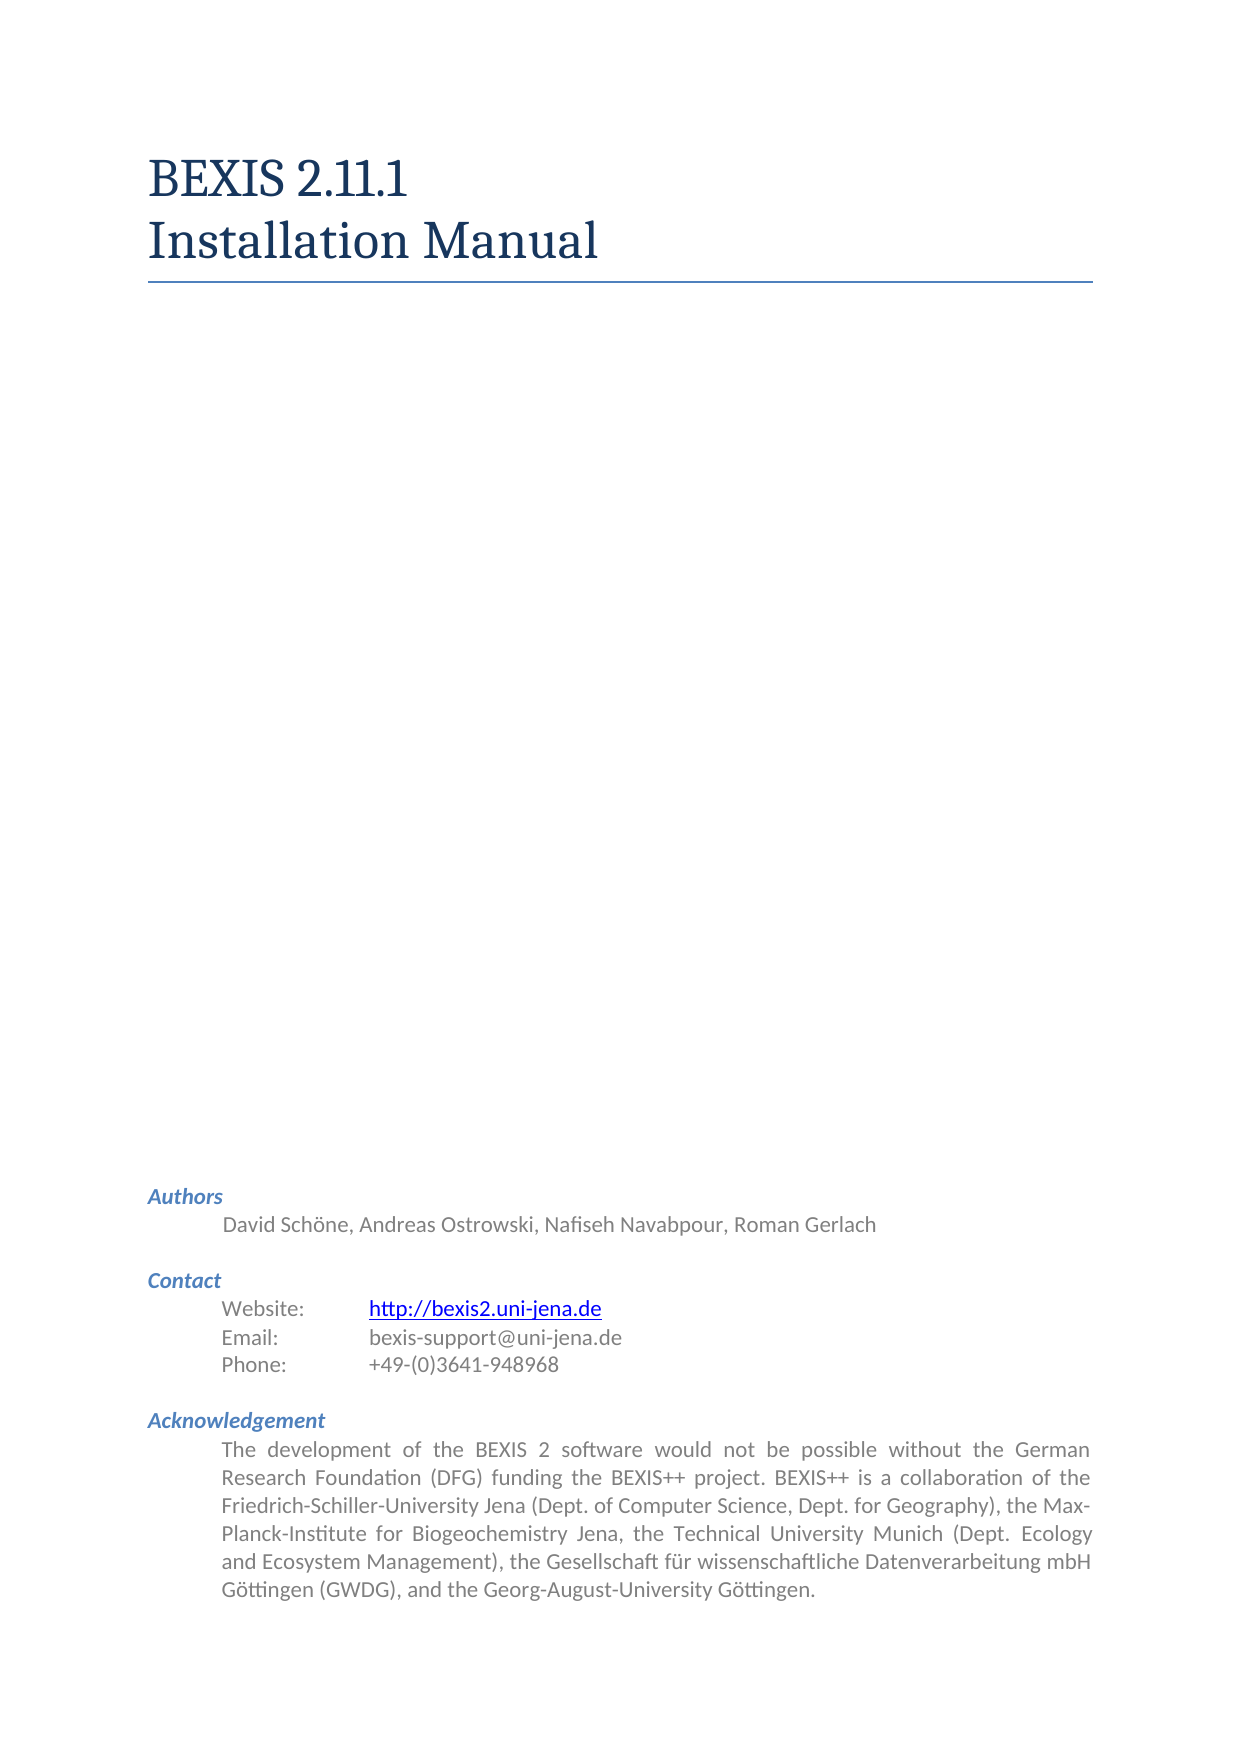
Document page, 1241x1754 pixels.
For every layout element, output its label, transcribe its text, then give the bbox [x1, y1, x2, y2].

text Phone: +49-(0)3641-948968 [221, 1351, 1093, 1379]
text The development of the BEXIS 2 software would not be possible without the German Research Foundation (DFG) funding the BEXIS++ project. BEXIS++ is a collaboration of the Friedrich-Schiller-University Jena (Dept. of Computer Science, Dept. for Geography), the Max-Planck-Institute for Biogeochemistry Jena, the Technical University Munich (Dept. Ecology and Ecosystem Management), the Gesellschaft für wissenschaftliche Datenverarbeitung mbH Göttingen (GWDG), and the Georg-August-University Göttingen. [148, 1435, 1093, 1603]
text David Schöne, Andreas Ostrowski, Nafiseh Navabpour, Roman Gerlach [148, 1211, 1093, 1238]
title BEXIS 2.11.1 [148, 148, 1093, 210]
text Email: bexis-support@uni-jena.de [221, 1323, 1093, 1351]
text Contact [148, 1267, 1093, 1294]
title Installation Manual [148, 210, 1093, 281]
text Website: http://bexis2.uni-jena.de [221, 1294, 1093, 1323]
text Acknowledgement [148, 1407, 1093, 1435]
text Authors [148, 1182, 1093, 1211]
